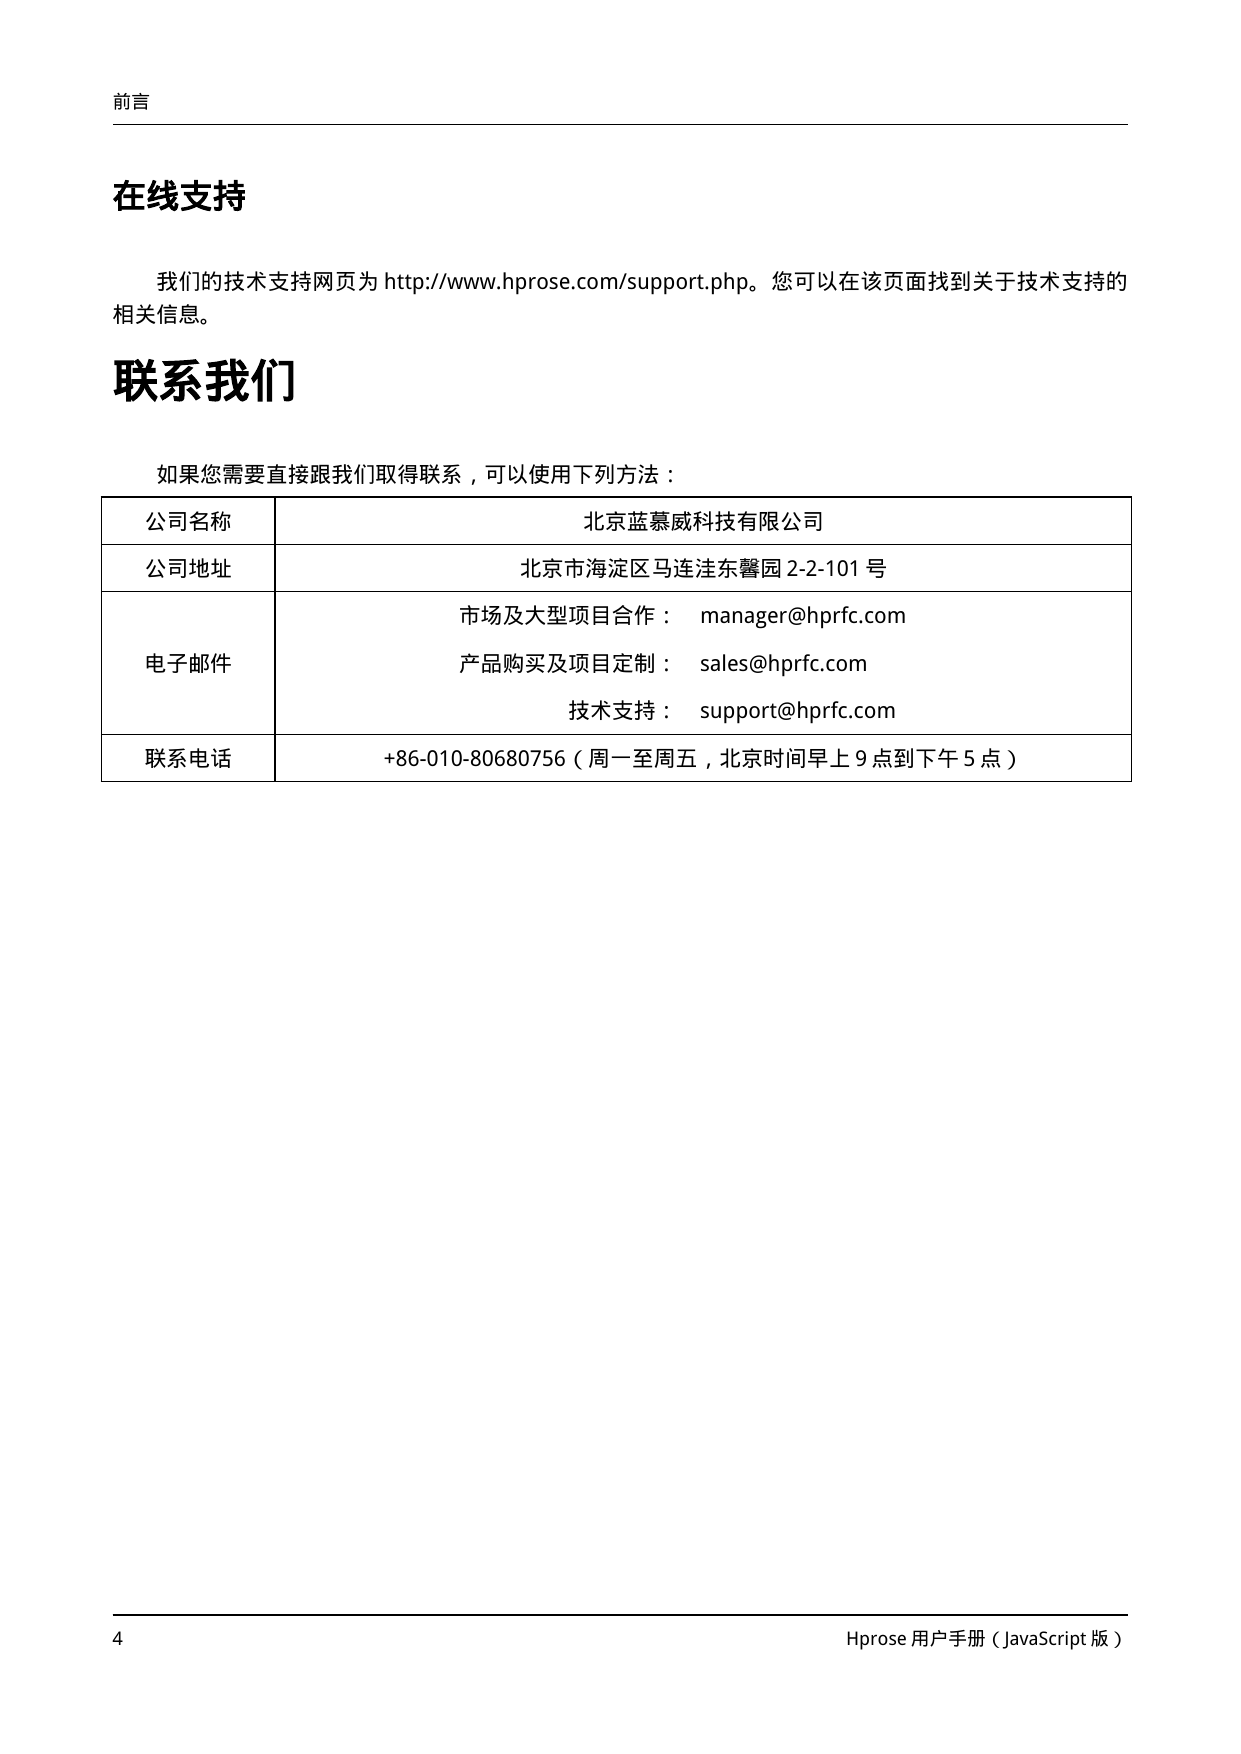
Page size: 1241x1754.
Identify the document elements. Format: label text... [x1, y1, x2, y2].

table_cell 北京市海淀区马连洼东馨园2-2-101号 [276, 545, 1131, 591]
table_header 公司名称 [102, 498, 274, 544]
table_cell 电子邮件 [102, 592, 274, 733]
subtitle 在线支持 [112, 162, 1128, 227]
table_header 北京蓝慕威科技有限公司 [276, 498, 1131, 544]
table_cell 技术支持： [276, 686, 688, 733]
table_cell 公司地址 [102, 545, 274, 591]
text 我们的技术支持网页为http://www.hprose.com/support.php。您可以在该页面找到关于技术支持的相关信息。 [112, 265, 1128, 330]
subtitle 联系我们 [112, 346, 1128, 411]
table_cell manager@hprfc.com [689, 592, 1131, 639]
table_cell sales@hprfc.com [689, 639, 1131, 686]
table_cell +86-010-80680756（周一至周五，北京时间早上9点到下午5点） [276, 735, 1131, 781]
table_cell 联系电话 [102, 735, 274, 781]
table_cell 产品购买及项目定制： [276, 639, 688, 686]
text 如果您需要直接跟我们取得联系，可以使用下列方法： [112, 457, 1128, 490]
table_cell support@hprfc.com [689, 686, 1131, 733]
table_cell 市场及大型项目合作： [276, 592, 688, 639]
